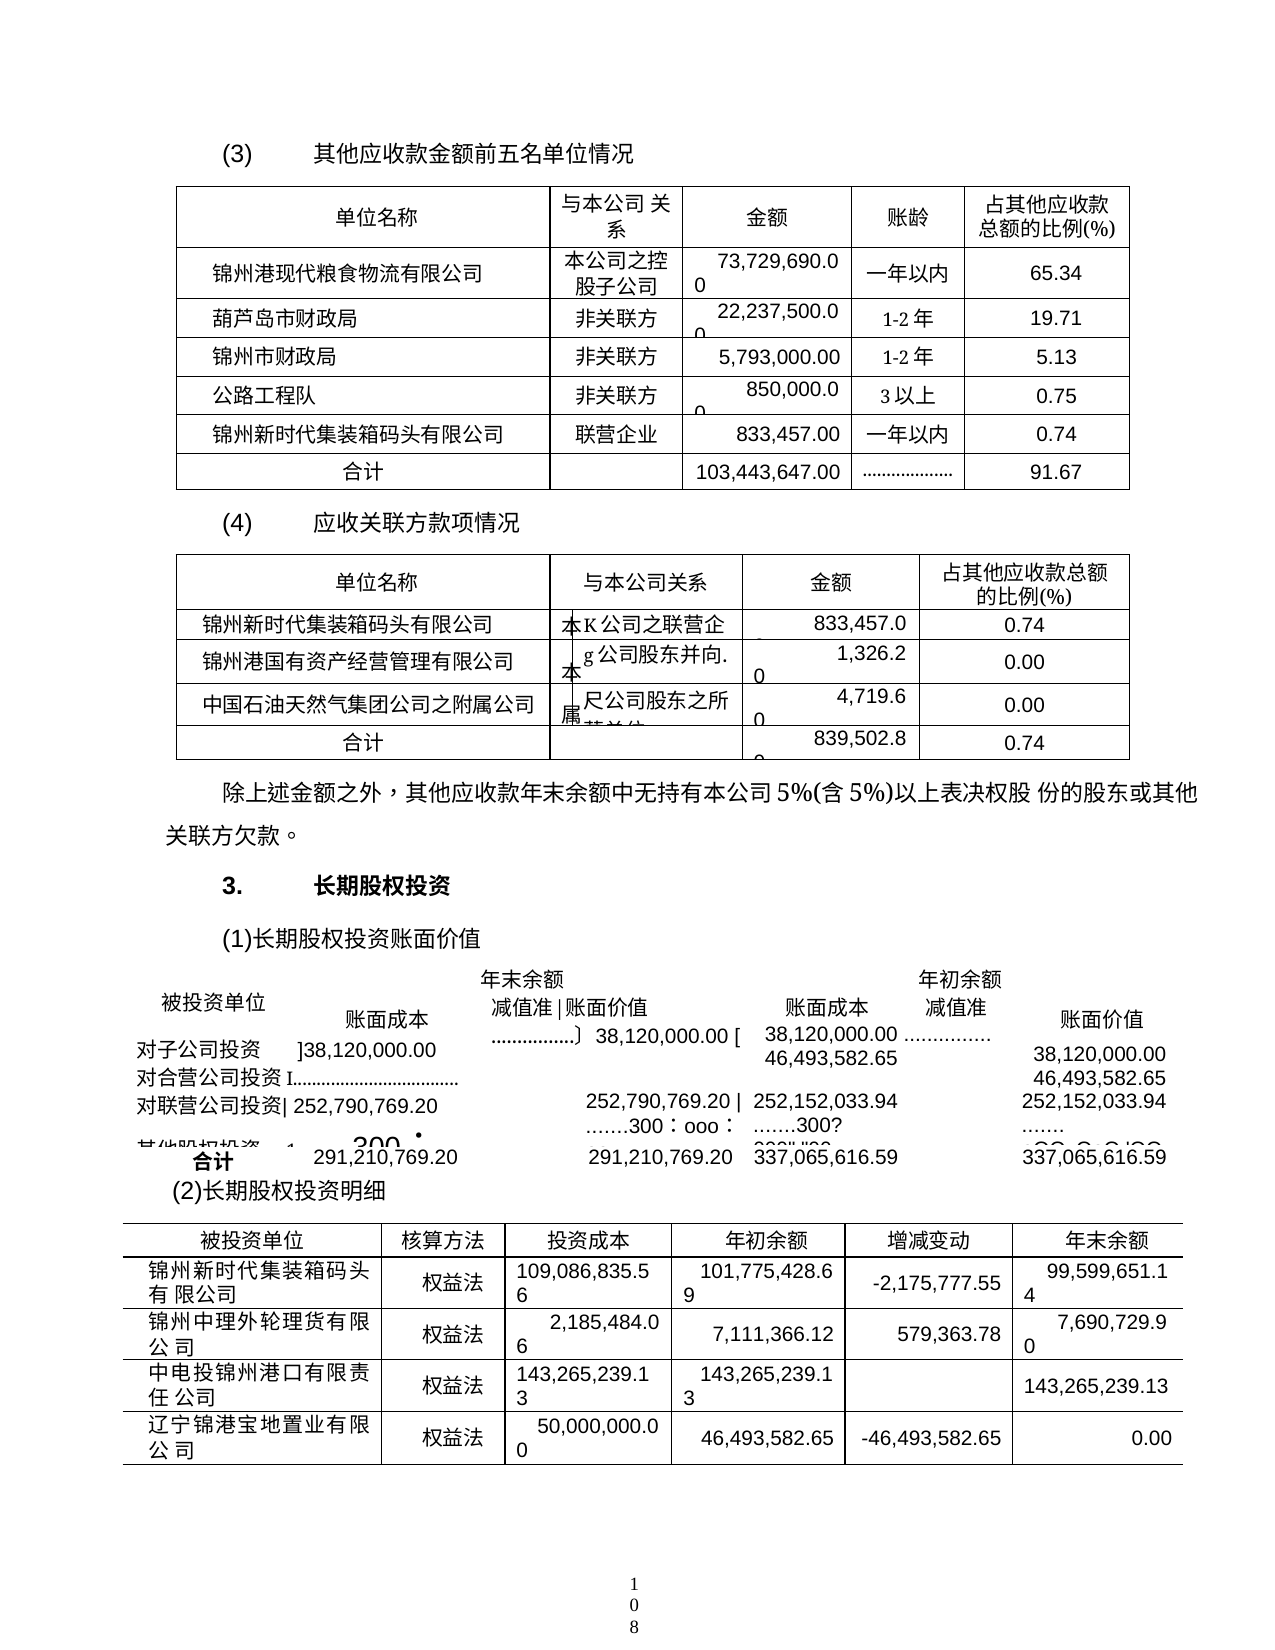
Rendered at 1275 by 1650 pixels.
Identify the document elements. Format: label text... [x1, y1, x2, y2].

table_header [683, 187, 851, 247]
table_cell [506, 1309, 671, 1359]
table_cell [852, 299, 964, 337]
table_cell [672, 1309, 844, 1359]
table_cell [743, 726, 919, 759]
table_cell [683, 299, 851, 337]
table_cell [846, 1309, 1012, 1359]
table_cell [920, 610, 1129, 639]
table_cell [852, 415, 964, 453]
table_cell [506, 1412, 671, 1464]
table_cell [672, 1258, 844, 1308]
list 长期股权投资 [222, 870, 1217, 901]
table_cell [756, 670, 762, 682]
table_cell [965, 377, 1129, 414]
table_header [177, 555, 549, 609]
list 其他应收款金额前五名单位情况 [222, 138, 1217, 169]
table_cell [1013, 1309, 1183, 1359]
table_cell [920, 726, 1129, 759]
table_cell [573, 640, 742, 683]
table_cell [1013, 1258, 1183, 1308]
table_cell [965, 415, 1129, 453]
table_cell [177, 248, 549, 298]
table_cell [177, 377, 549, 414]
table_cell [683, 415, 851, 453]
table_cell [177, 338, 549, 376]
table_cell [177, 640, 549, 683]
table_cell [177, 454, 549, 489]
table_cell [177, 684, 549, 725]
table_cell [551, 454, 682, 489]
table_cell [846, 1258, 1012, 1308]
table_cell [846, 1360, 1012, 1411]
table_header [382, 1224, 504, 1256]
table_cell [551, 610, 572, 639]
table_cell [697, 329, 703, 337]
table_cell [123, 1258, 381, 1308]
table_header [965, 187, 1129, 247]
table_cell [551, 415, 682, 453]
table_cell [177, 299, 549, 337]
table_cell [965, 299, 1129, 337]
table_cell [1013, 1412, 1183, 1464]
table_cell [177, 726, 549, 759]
text (1)长期股权投资账面价值 [222, 923, 1217, 954]
text (2)长期股权投资明细 [88, 1175, 1217, 1206]
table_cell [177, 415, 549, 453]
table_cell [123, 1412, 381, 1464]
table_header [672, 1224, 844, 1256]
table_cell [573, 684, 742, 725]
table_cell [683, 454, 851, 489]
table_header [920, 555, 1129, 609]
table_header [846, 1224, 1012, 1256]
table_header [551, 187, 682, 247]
list 应收关联方款项情况 [222, 506, 1217, 538]
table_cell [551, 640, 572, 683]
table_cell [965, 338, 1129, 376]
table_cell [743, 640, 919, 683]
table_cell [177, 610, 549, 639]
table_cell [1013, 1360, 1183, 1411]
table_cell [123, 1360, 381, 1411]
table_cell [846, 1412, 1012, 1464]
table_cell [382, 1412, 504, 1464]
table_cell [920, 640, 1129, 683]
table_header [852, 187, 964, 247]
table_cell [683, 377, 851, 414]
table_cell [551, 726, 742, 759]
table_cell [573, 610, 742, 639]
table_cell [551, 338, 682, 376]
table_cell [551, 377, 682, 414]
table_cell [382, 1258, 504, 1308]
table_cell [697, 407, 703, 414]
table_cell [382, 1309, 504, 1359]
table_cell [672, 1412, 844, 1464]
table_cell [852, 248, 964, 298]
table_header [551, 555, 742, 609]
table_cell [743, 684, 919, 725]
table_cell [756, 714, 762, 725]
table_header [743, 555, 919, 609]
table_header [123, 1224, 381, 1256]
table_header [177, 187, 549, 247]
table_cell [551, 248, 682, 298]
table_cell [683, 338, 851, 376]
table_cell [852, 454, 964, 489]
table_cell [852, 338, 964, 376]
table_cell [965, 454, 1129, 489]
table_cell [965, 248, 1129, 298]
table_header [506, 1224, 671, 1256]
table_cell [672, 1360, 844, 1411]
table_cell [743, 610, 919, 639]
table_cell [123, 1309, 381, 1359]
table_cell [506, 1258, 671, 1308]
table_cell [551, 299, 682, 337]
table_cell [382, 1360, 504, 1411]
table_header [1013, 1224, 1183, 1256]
text 除上述金额之外，其他应收款年末余额中无持有本公司5%(含5%)以上表决权股 份的股东或其他关联方欠款。 [166, 766, 1217, 853]
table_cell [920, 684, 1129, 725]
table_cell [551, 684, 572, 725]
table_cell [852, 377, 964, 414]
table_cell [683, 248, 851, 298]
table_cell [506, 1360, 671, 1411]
